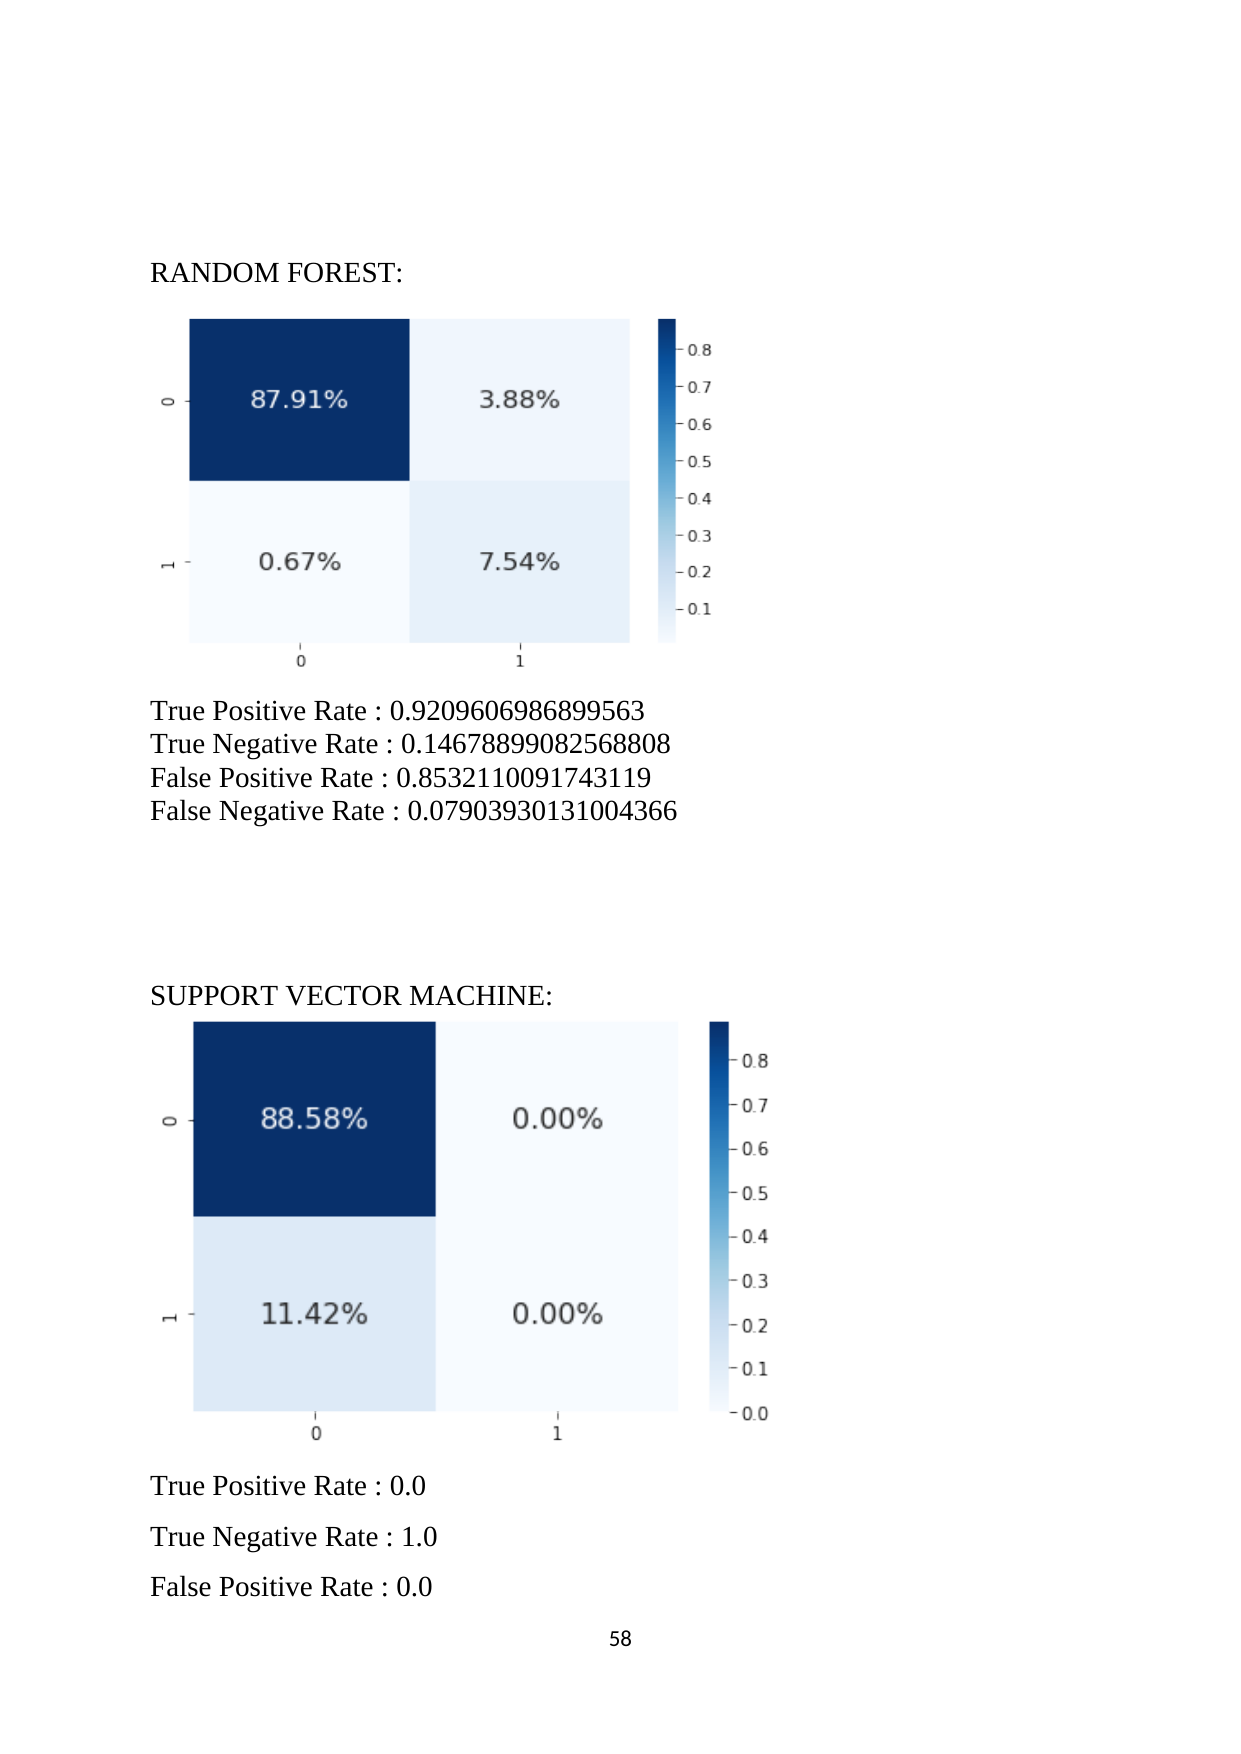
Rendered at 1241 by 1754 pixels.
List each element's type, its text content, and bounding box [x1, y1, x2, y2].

text False Positive Rate : 0.0 [150, 1569, 1090, 1602]
text SUPPORT VECTOR MACHINE: [150, 978, 1090, 1011]
text RANDOM FOREST: [150, 256, 1090, 289]
picture [150, 310, 724, 679]
text False Negative Rate : 0.07903930131004366 [150, 793, 1090, 827]
text True Negative Rate : 0.14678899082568808 [150, 726, 1090, 760]
text True Positive Rate : 0.9209606986899563 [150, 693, 1090, 726]
text True Positive Rate : 0.0 [150, 1468, 1090, 1502]
picture [150, 1011, 782, 1455]
text True Negative Rate : 1.0 [150, 1519, 1090, 1552]
text False Positive Rate : 0.8532110091743119 [150, 760, 1090, 793]
